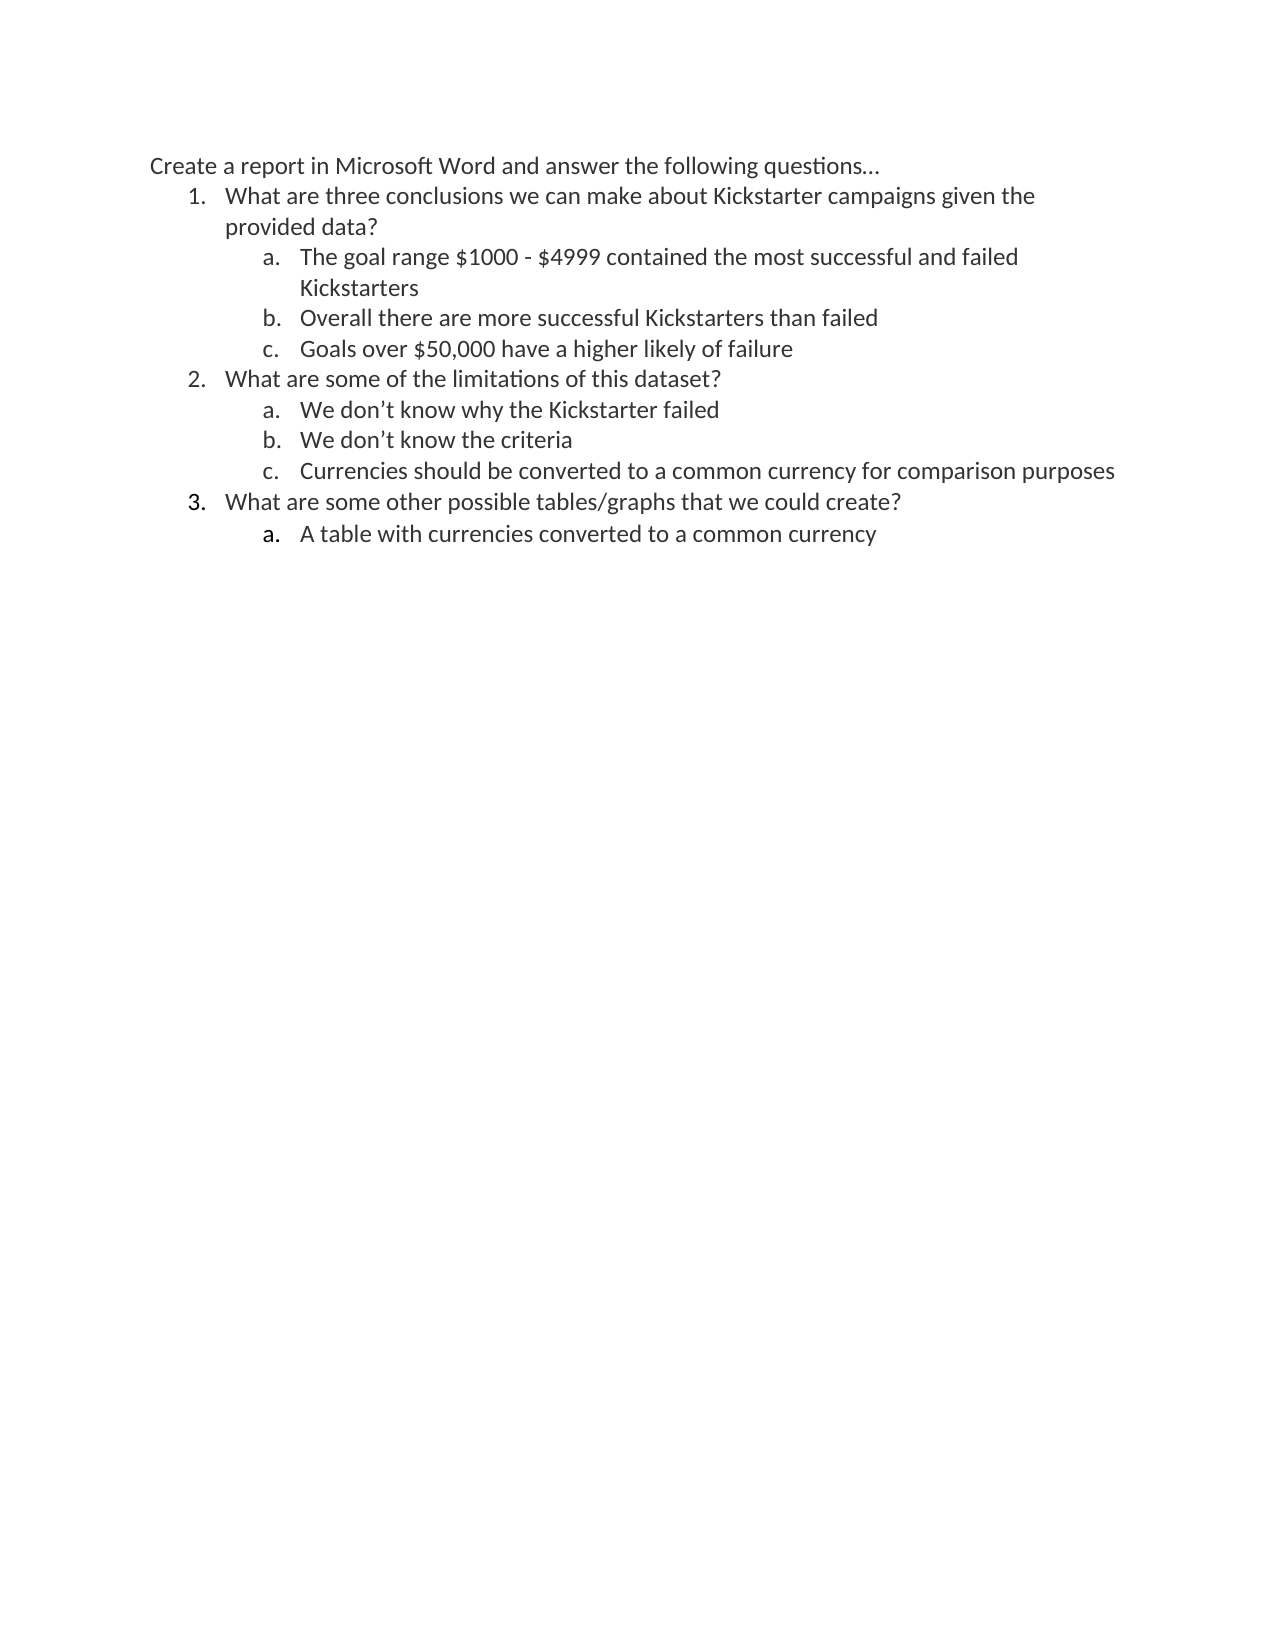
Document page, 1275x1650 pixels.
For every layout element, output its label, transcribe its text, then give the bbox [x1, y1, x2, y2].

list Currencies should be converted to a common currency for comparison purposes [262, 455, 1125, 486]
list What are three conclusions we can make about Kickstarter campaigns given the provided data? [187, 181, 1125, 242]
list What are some other possible tables/graphs that we could create? [187, 486, 1125, 516]
text Create a report in Microsoft Word and answer the following questions… [150, 150, 1125, 181]
list We don’t know the criteria [262, 425, 1125, 455]
list A table with currencies converted to a common currency [262, 519, 1125, 549]
list The goal range $1000 - $4999 contained the most successful and failed Kickstarters [262, 242, 1125, 303]
list We don’t know why the Kickstarter failed [262, 394, 1125, 425]
list Overall there are more successful Kickstarters than failed [262, 303, 1125, 333]
list Goals over $50,000 have a higher likely of failure [262, 333, 1125, 364]
list What are some of the limitations of this dataset? [187, 364, 1125, 394]
